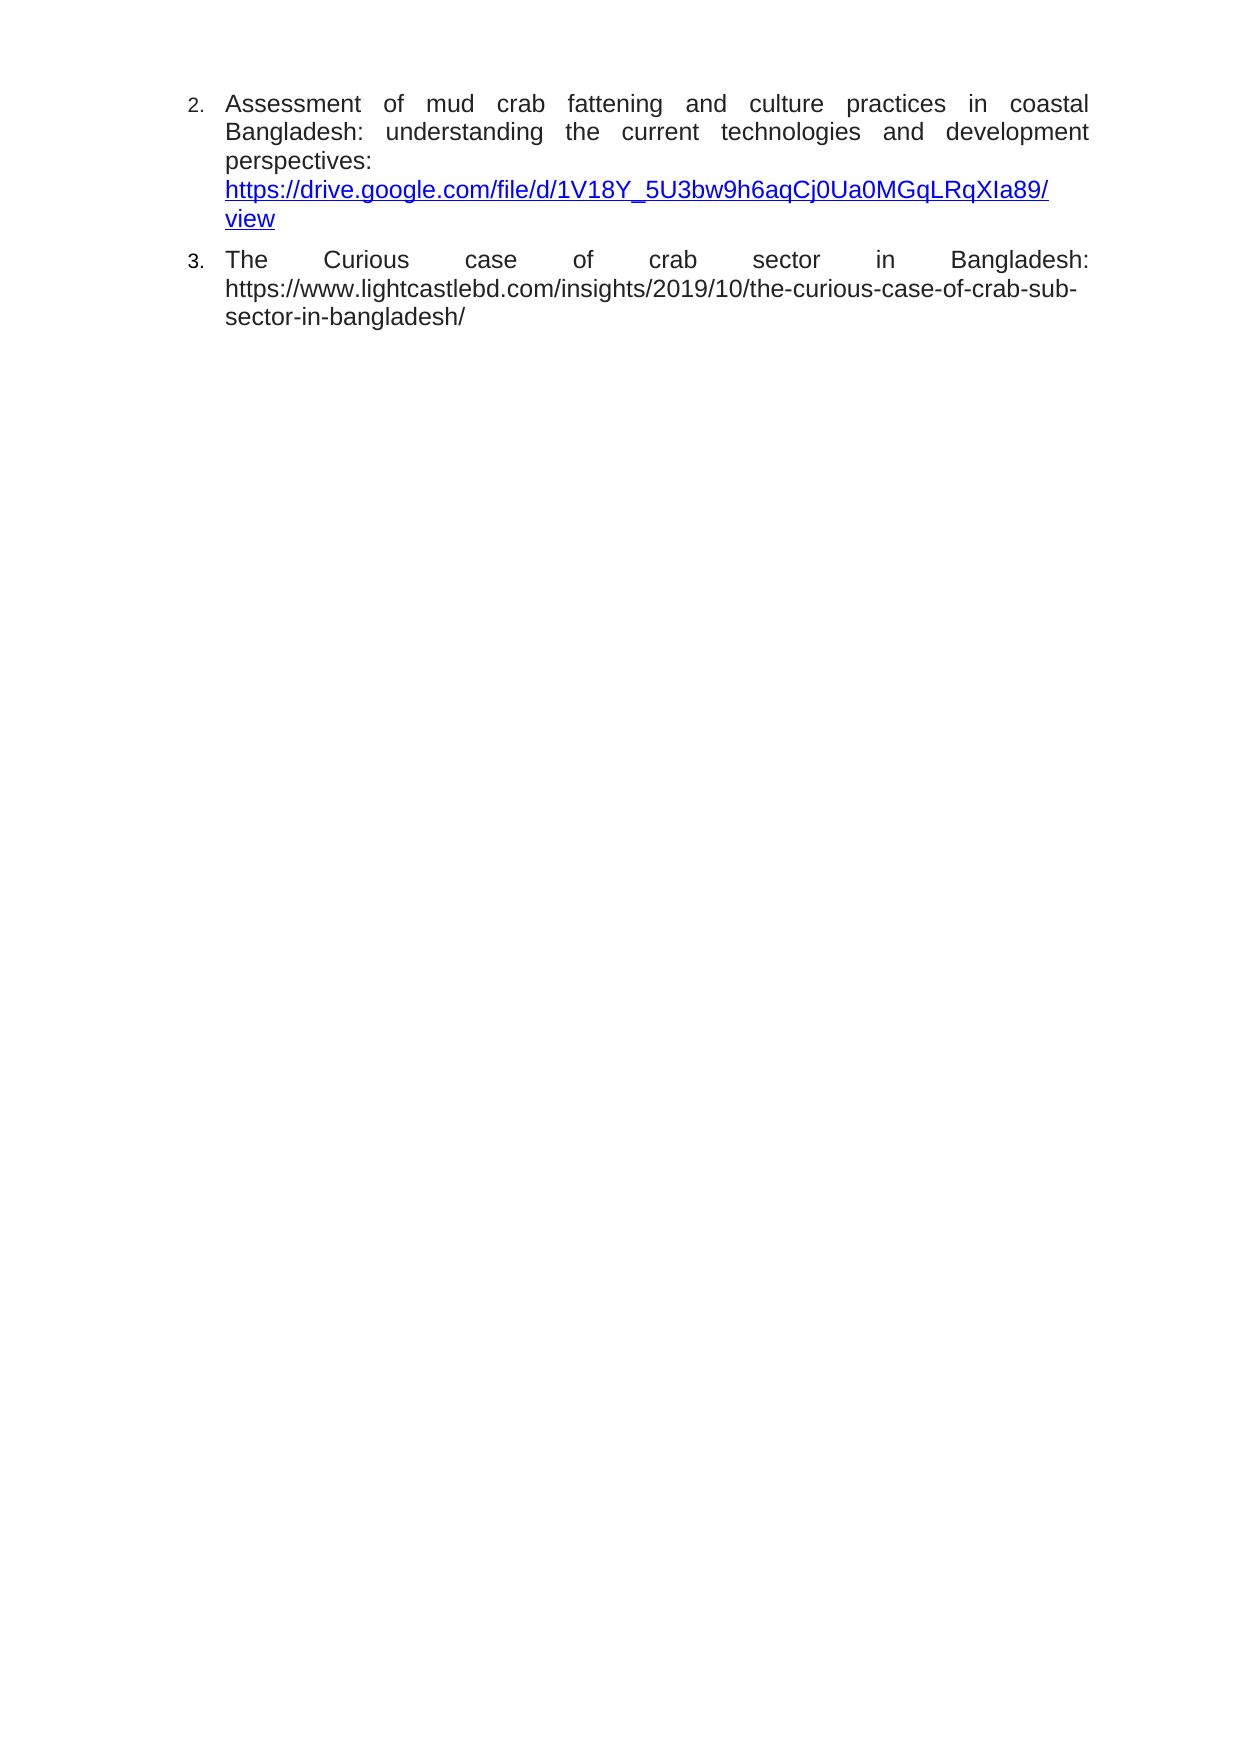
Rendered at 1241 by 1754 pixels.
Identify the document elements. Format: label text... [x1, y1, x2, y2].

subtitle Assessment of mud crab fattening and culture practices in coastal Bangladesh: understanding the current technologies and development perspectives: https://drive.google.com/file/d/1V18Y_5U3bw9h6aqCj0Ua0MGqLRqXIa89/view [187, 88, 1090, 232]
subtitle The Curious case of crab sector in Bangladesh: https://www.lightcastlebd.com/insights/2019/10/the-curious-case-of-crab-sub-sector-in-bangladesh/ [187, 245, 1090, 331]
